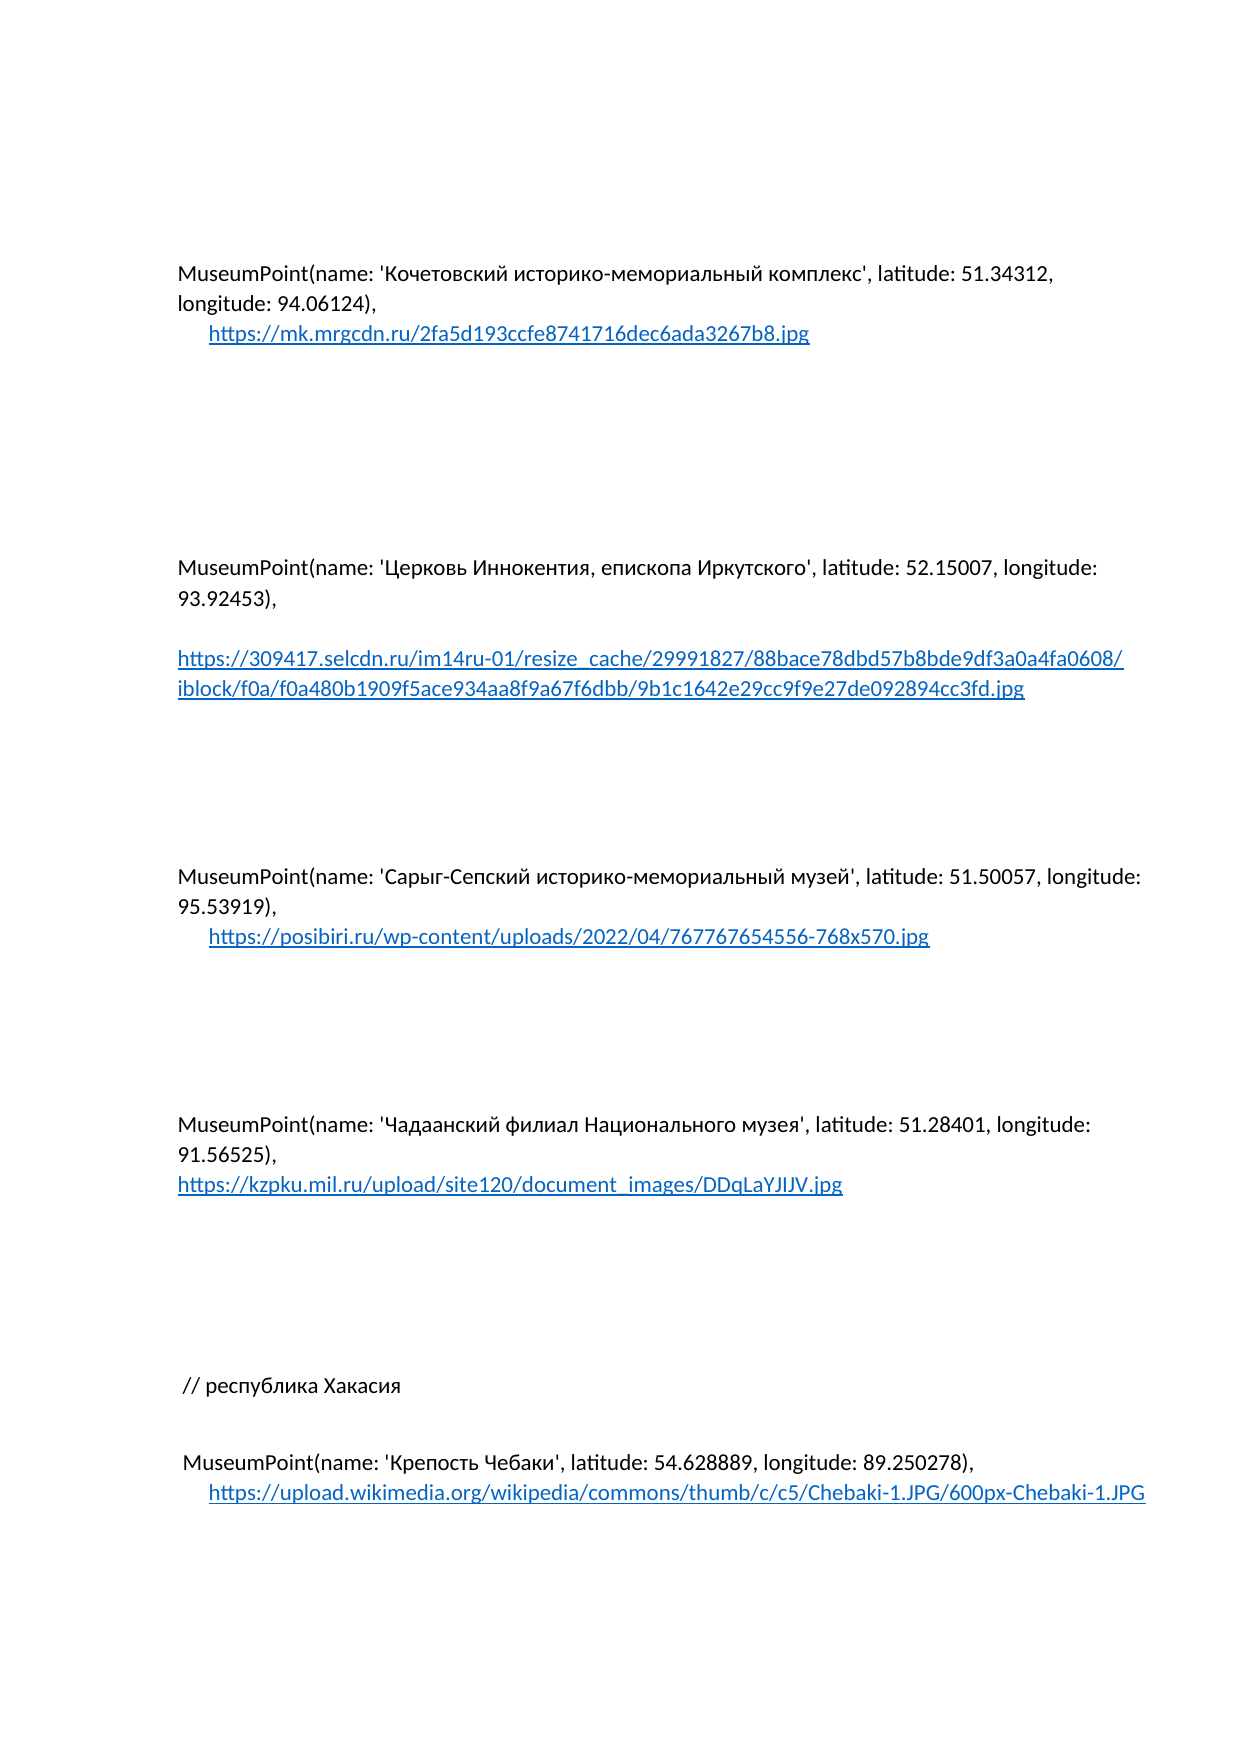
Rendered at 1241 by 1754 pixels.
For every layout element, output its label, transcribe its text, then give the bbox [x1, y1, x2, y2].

text MuseumPoint(name: 'Чадаанский филиал Национального музея', latitude: 51.28401, longitude: 91.56525), https://kzpku.mil.ru/upload/site120/document_images/DDqLaYJIJV.jpg [177, 1110, 1152, 1198]
text MuseumPoint(name: 'Кочетовский историко-мемориальный комплекс', latitude: 51.34312, longitude: 94.06124), https://mk.mrgcdn.ru/2fa5d193ccfe8741716dec6ada3267b8.jpg [177, 259, 1152, 347]
text MuseumPoint(name: 'Крепость Чебаки', latitude: 54.628889, longitude: 89.250278), https://upload.wikimedia.org/wikipedia/commons/thumb/c/c5/Chebaki-1.JPG/600px-Chebaki-1.JPG [177, 1448, 1152, 1507]
text MuseumPoint(name: 'Сарыг-Сепский историко-мемориальный музей', latitude: 51.50057, longitude: 95.53919), https://posibiri.ru/wp-content/uploads/2022/04/767767654556-768x570.jpg [177, 862, 1152, 950]
text // республика Хакасия [177, 1371, 1152, 1429]
text MuseumPoint(name: 'Церковь Иннокентия, епископа Иркутского', latitude: 52.15007, longitude: 93.92453), https://309417.selcdn.ru/im14ru-01/resize_cache/29991827/88bace78dbd57b8bde9df3a0a4fa0608/iblock/f0a/f0a480b1909f5ace934aa8f9a67f6dbb/9b1c1642e29cc9f9e27de092894cc3fd.jpg [177, 553, 1152, 702]
